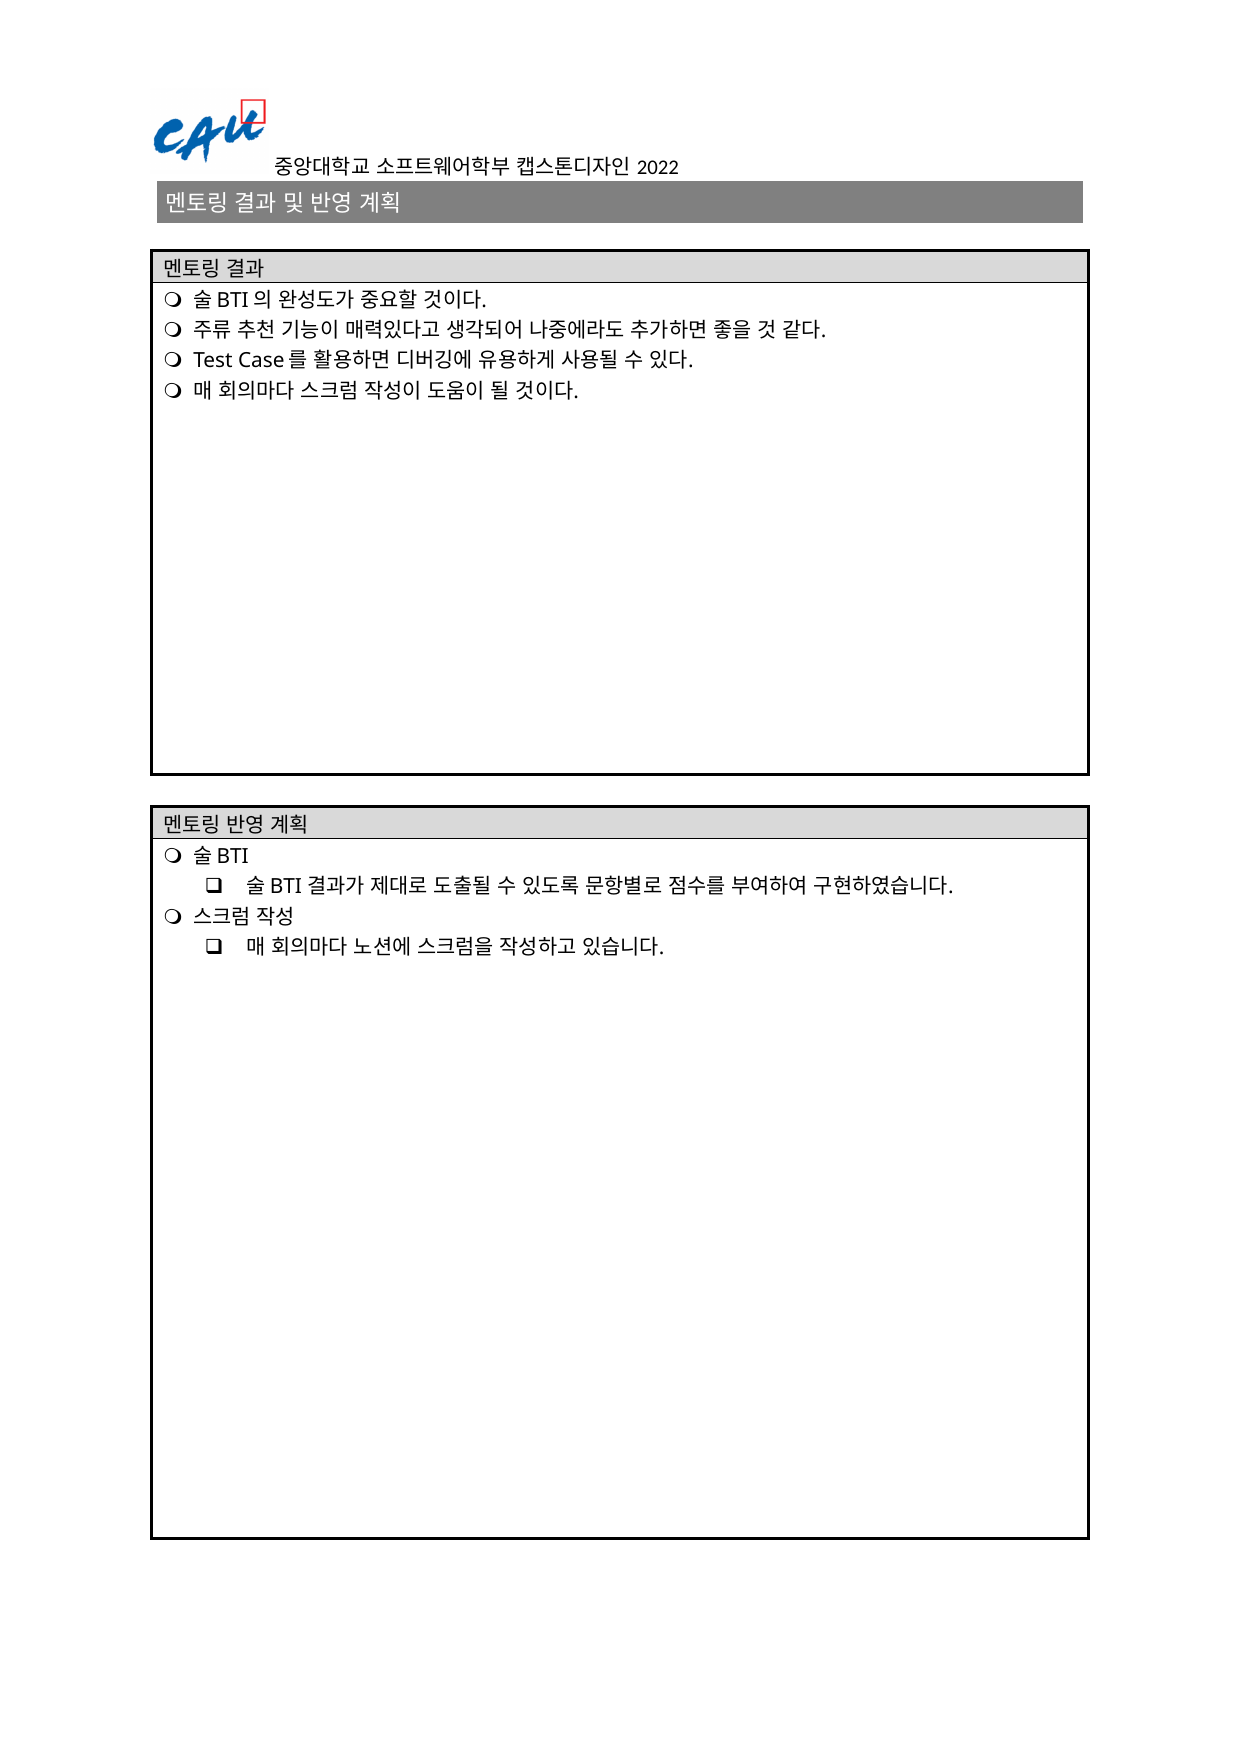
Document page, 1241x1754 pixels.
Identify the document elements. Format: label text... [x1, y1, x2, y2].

table_header 멘토링 반영 계획 [153, 808, 1087, 838]
subtitle 멘토링 결과 및 반영 계획 [157, 181, 1083, 223]
table_cell 술BTI 술BTI 결과가 제대로 도출될 수 있도록 문항별로 점수를 부여하여 구현하였습니다. 스크럼 작성 매 회의마다 노션에 스크럼을 작성하고 있습니다. [153, 839, 1087, 1537]
picture [150, 88, 270, 174]
table_cell 술BTI의 완성도가 중요할 것이다. 주류 추천 기능이 매력있다고 생각되어 나중에라도 추가하면 좋을 것 같다. Test Case를 활용하면 디버깅에 유용하게 사용될 수 있다. 매 회의마다 스크럼 작성이 도움이 될 것이다. [153, 283, 1087, 773]
table_header 멘토링 결과 [153, 252, 1087, 282]
